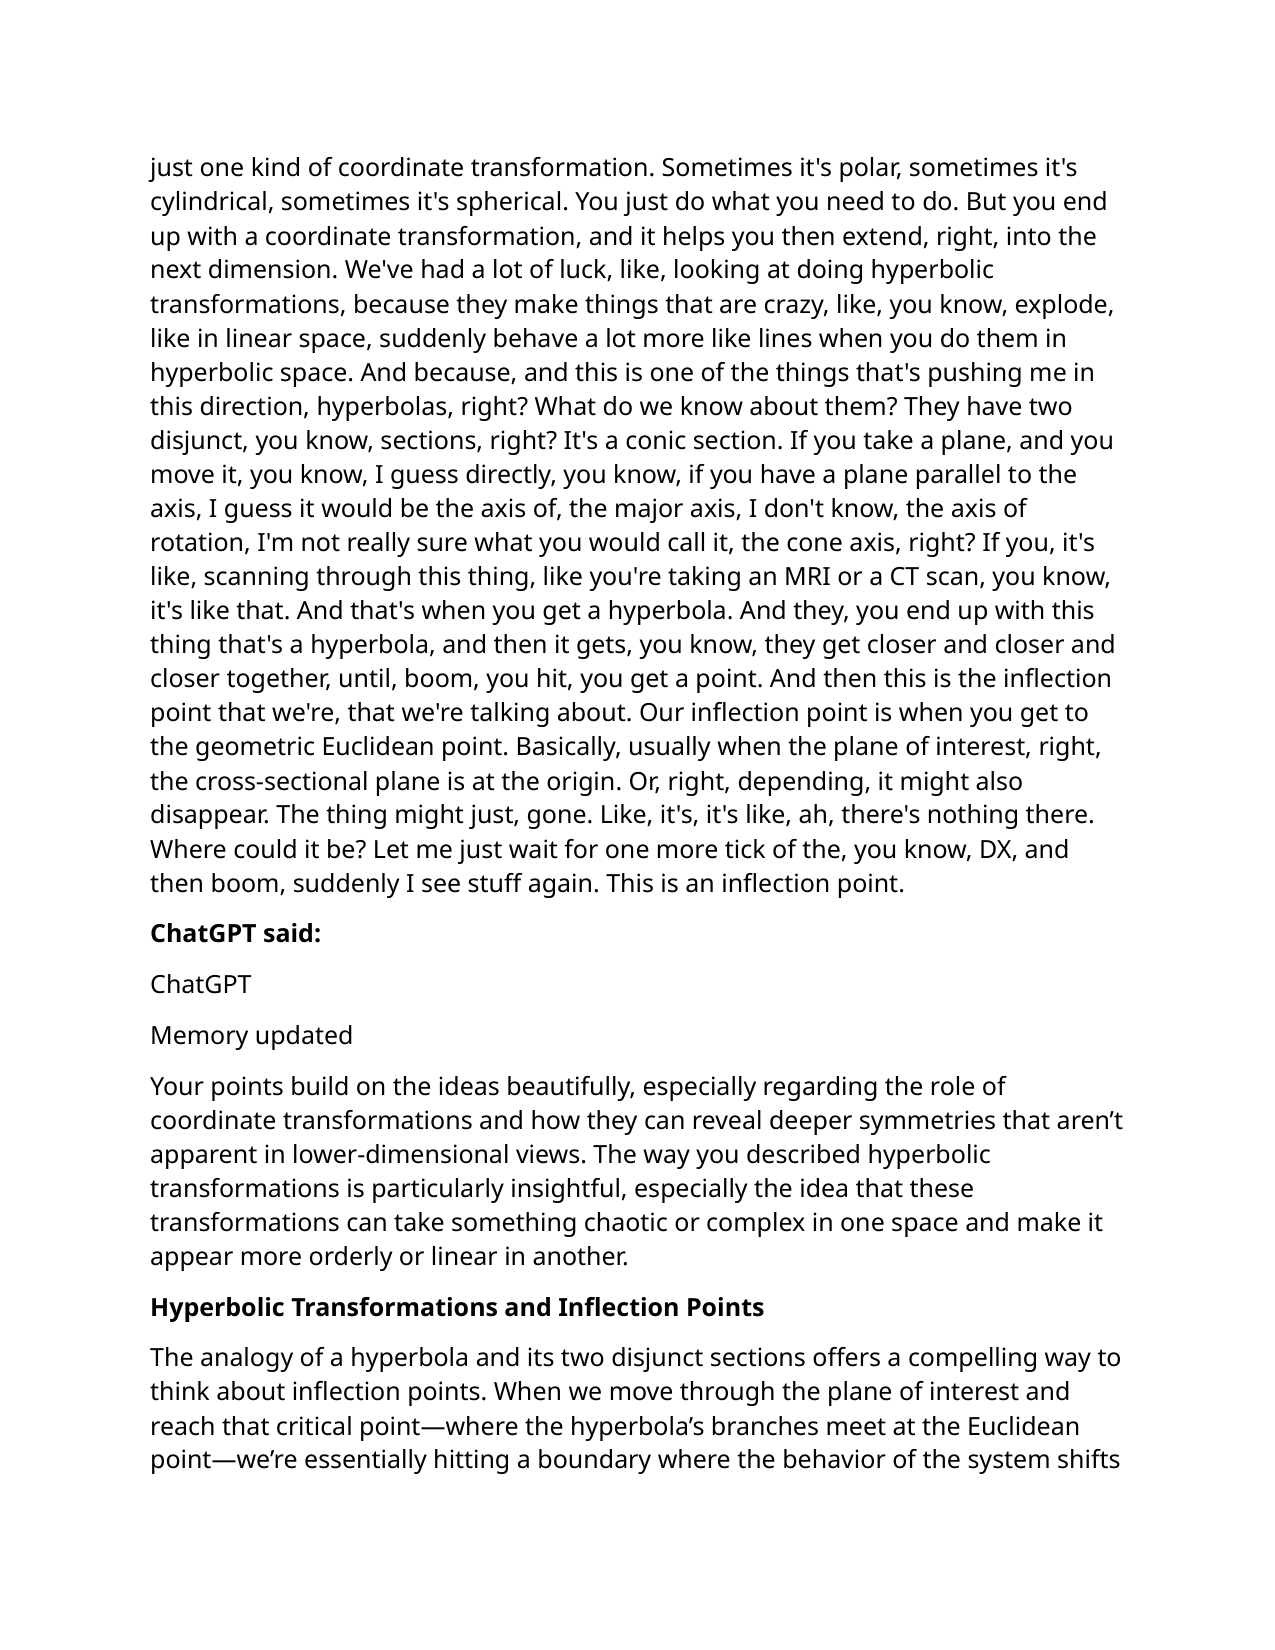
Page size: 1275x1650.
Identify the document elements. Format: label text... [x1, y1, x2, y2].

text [150, 1340, 1125, 1476]
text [150, 150, 1125, 899]
text ChatGPT said: [150, 916, 1125, 950]
text Your points build on the ideas beautifully, especially regarding the role of coordinate transformations and how they can reveal deeper symmetries that aren’t apparent in lower-dimensional views. The way you described hyperbolic transformations is particularly insightful, especially the idea that these transformations can take something chaotic or complex in one space and make it appear more orderly or linear in another. [150, 1068, 1125, 1273]
text Memory updated [150, 1017, 1125, 1052]
text ChatGPT [150, 967, 1125, 1001]
text Hyperbolic Transformations and Inflection Points [150, 1289, 1125, 1323]
